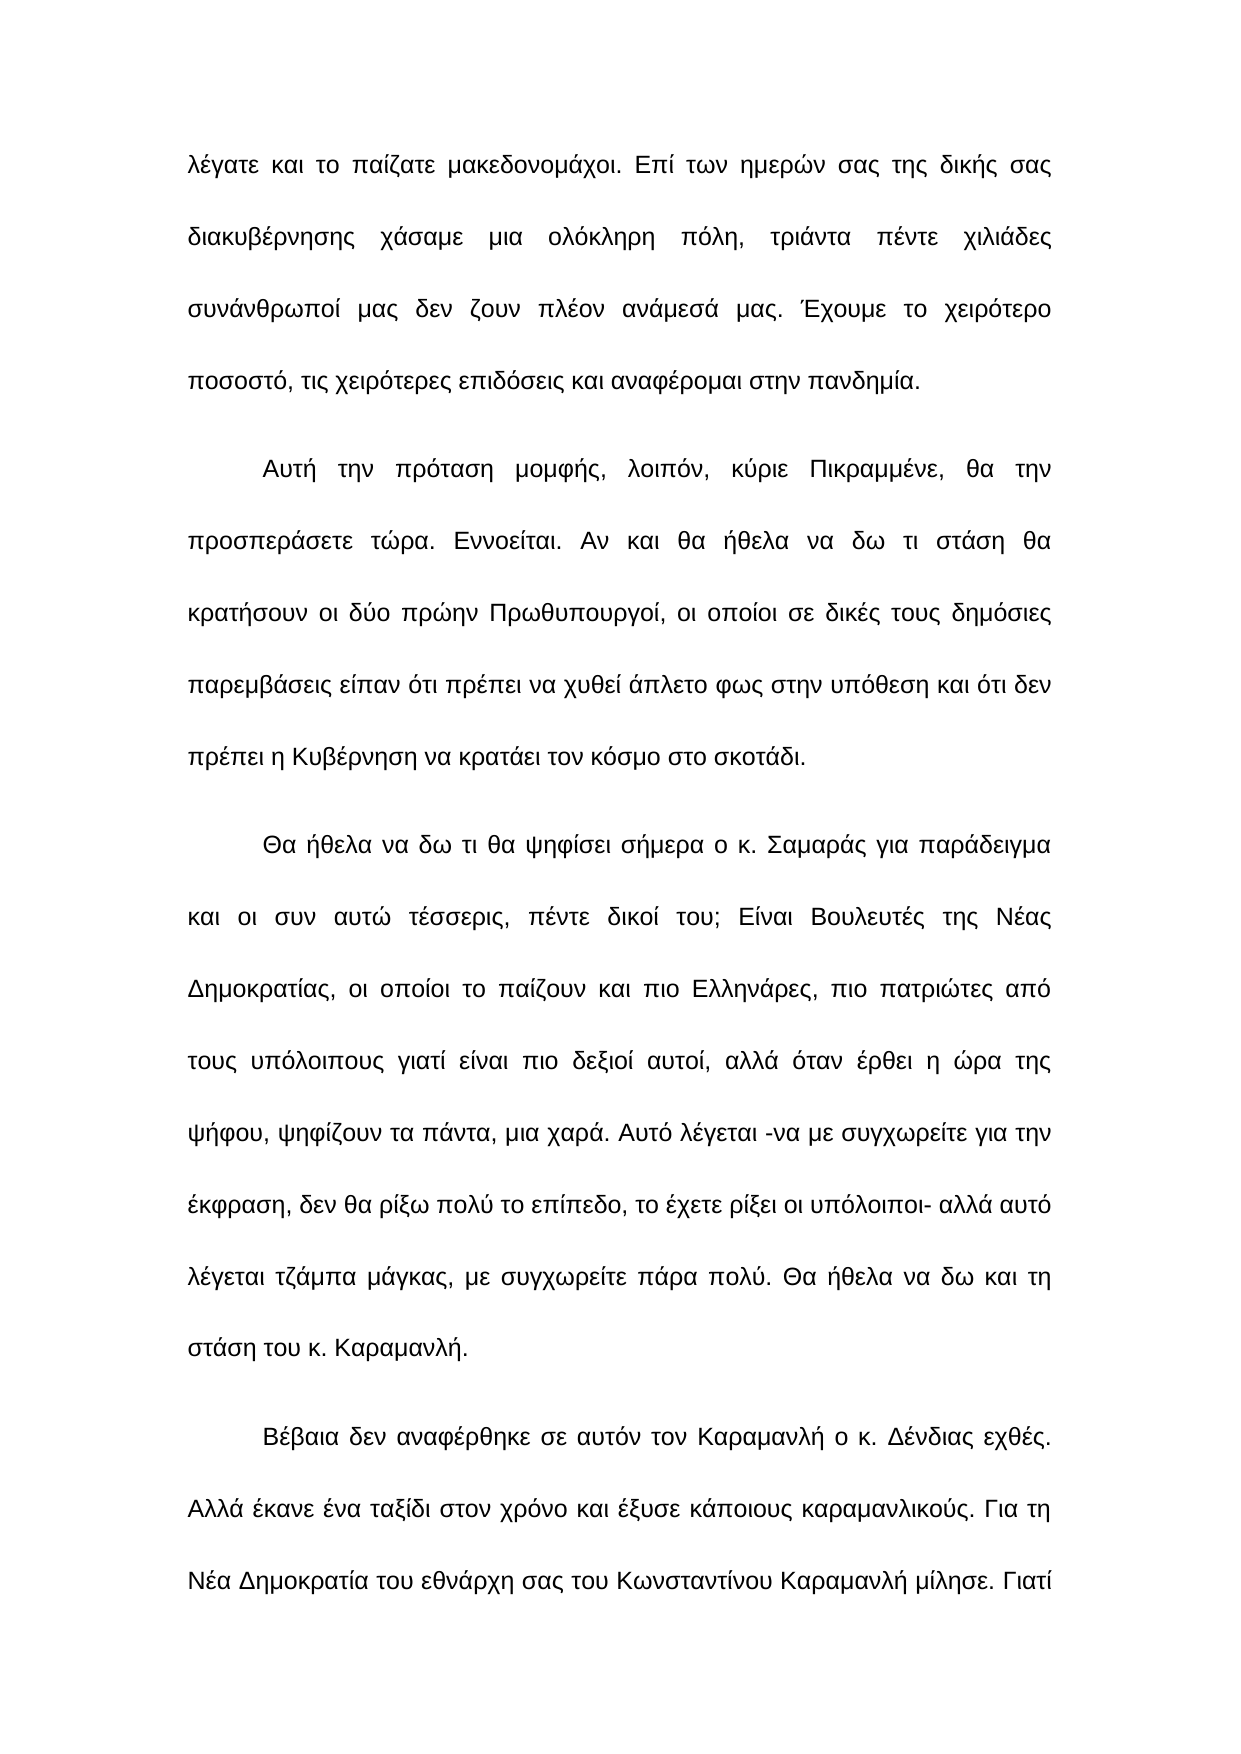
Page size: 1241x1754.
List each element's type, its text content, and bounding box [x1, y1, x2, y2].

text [187, 150, 1053, 394]
text Αυτή την πρόταση μομφής, λοιπόν, κύριε Πικραμμένε, θα την προσπεράσετε τώρα. Εννοείται. Αν και θα ήθελα να δω τι στάση θα κρατήσουν οι δύο πρώην Πρωθυπουργοί, οι οποίοι σε δικές τους δημόσιες παρεμβάσεις είπαν ότι πρέπει να χυθεί άπλετο φως στην υπόθεση και ότι δεν πρέπει η Κυβέρνηση να κρατάει τον κόσμο στο σκοτάδι. [187, 454, 1053, 770]
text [187, 1422, 1053, 1594]
text Θα ήθελα να δω τι θα ψηφίσει σήμερα ο κ. Σαμαράς για παράδειγμα και οι συν αυτώ τέσσερις, πέντε δικοί του; Είναι Βουλευτές της Νέας Δημοκρατίας, οι οποίοι το παίζουν και πιο Ελληνάρες, πιο πατριώτες από τους υπόλοιπους γιατί είναι πιο δεξιοί αυτοί, αλλά όταν έρθει η ώρα της ψήφου, ψηφίζουν τα πάντα, μια χαρά. Αυτό λέγεται -να με συγχωρείτε για την έκφραση, δεν θα ρίξω πολύ το επίπεδο, το έχετε ρίξει οι υπόλοιποι- αλλά αυτό λέγεται τζάμπα μάγκας, με συγχωρείτε πάρα πολύ. Θα ήθελα να δω και τη στάση του κ. Καραμανλή. [187, 830, 1053, 1362]
